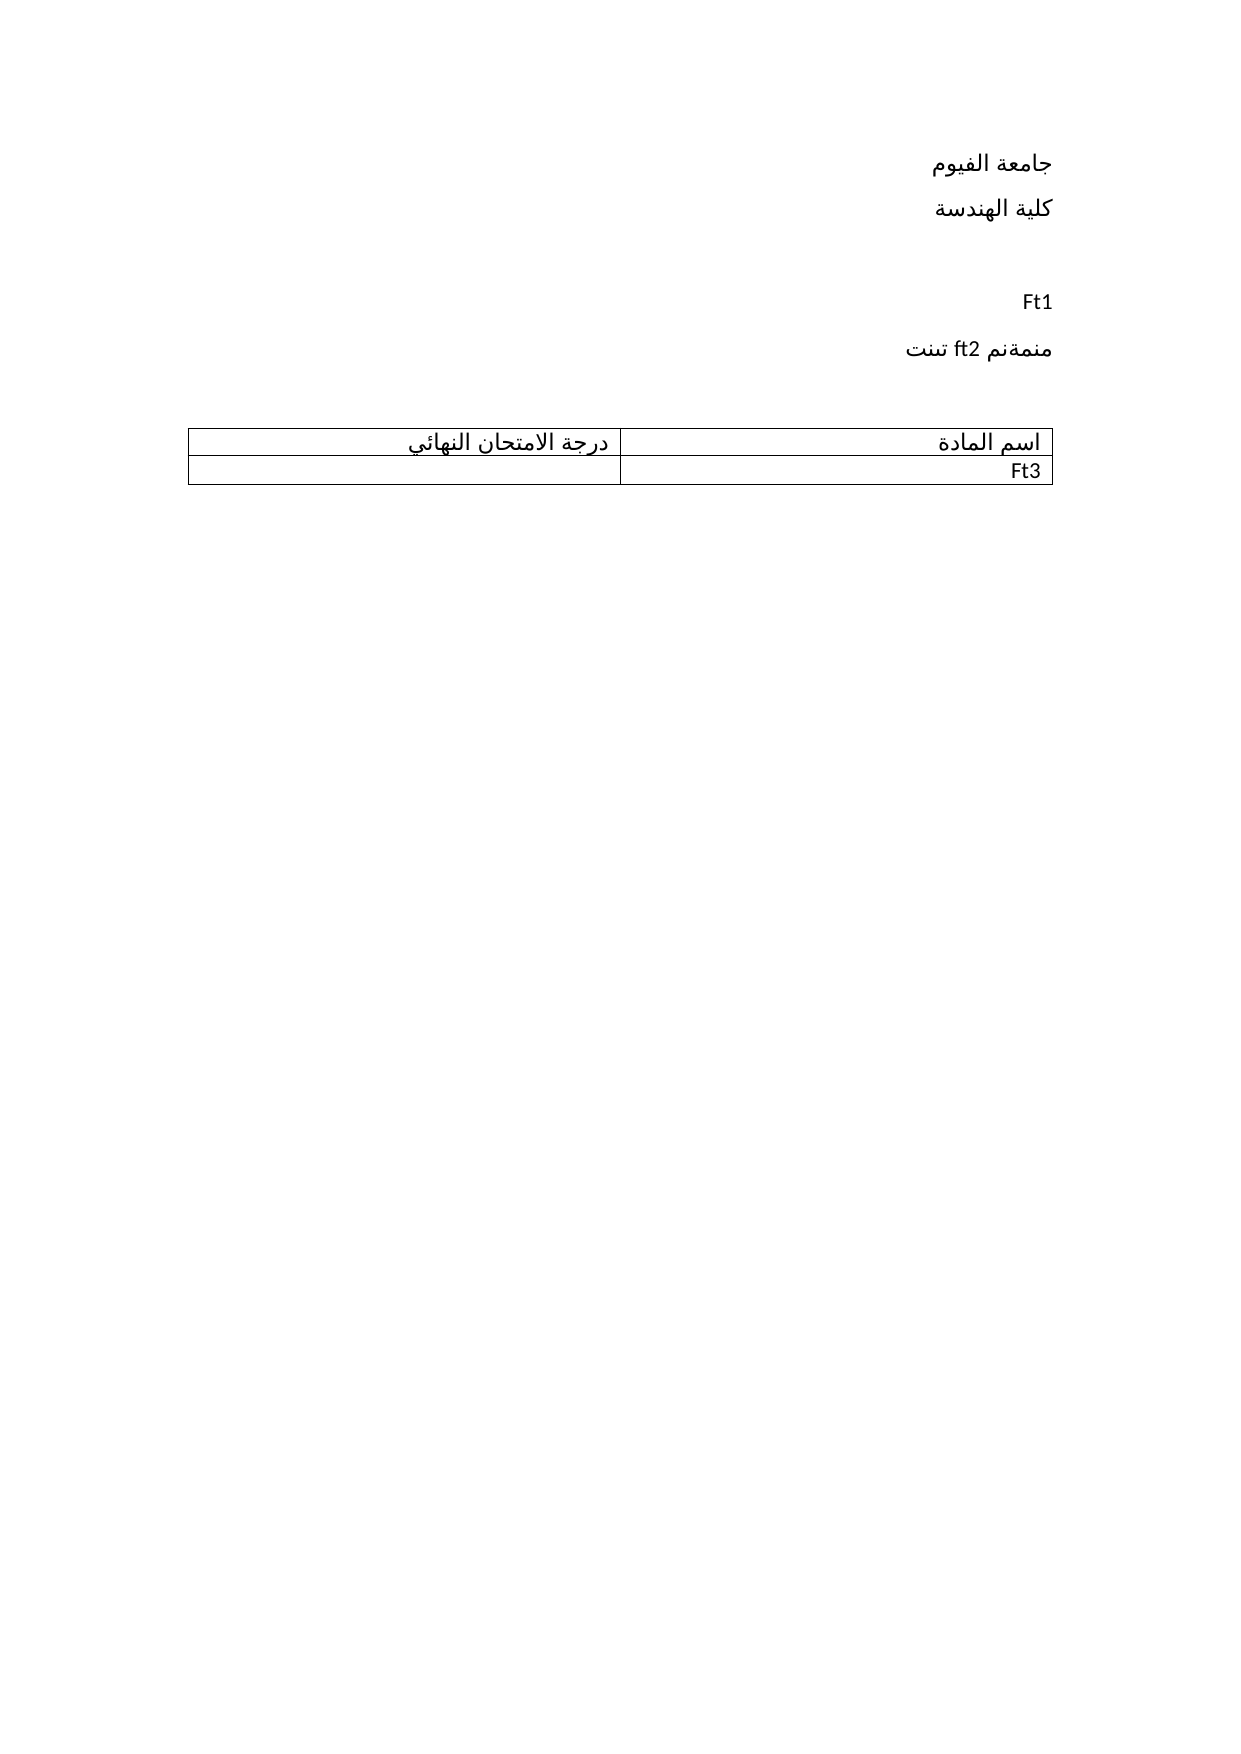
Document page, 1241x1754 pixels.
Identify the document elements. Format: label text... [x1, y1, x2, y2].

text كلية الهندسة [187, 195, 1053, 221]
table_header درجة الامتحان النهائي [189, 429, 620, 455]
table_cell [189, 456, 620, 484]
text جامعة الفيوم [187, 150, 1053, 176]
text منمةنم تىنت [187, 334, 1053, 362]
table_header اسم المادة [621, 429, 1052, 455]
